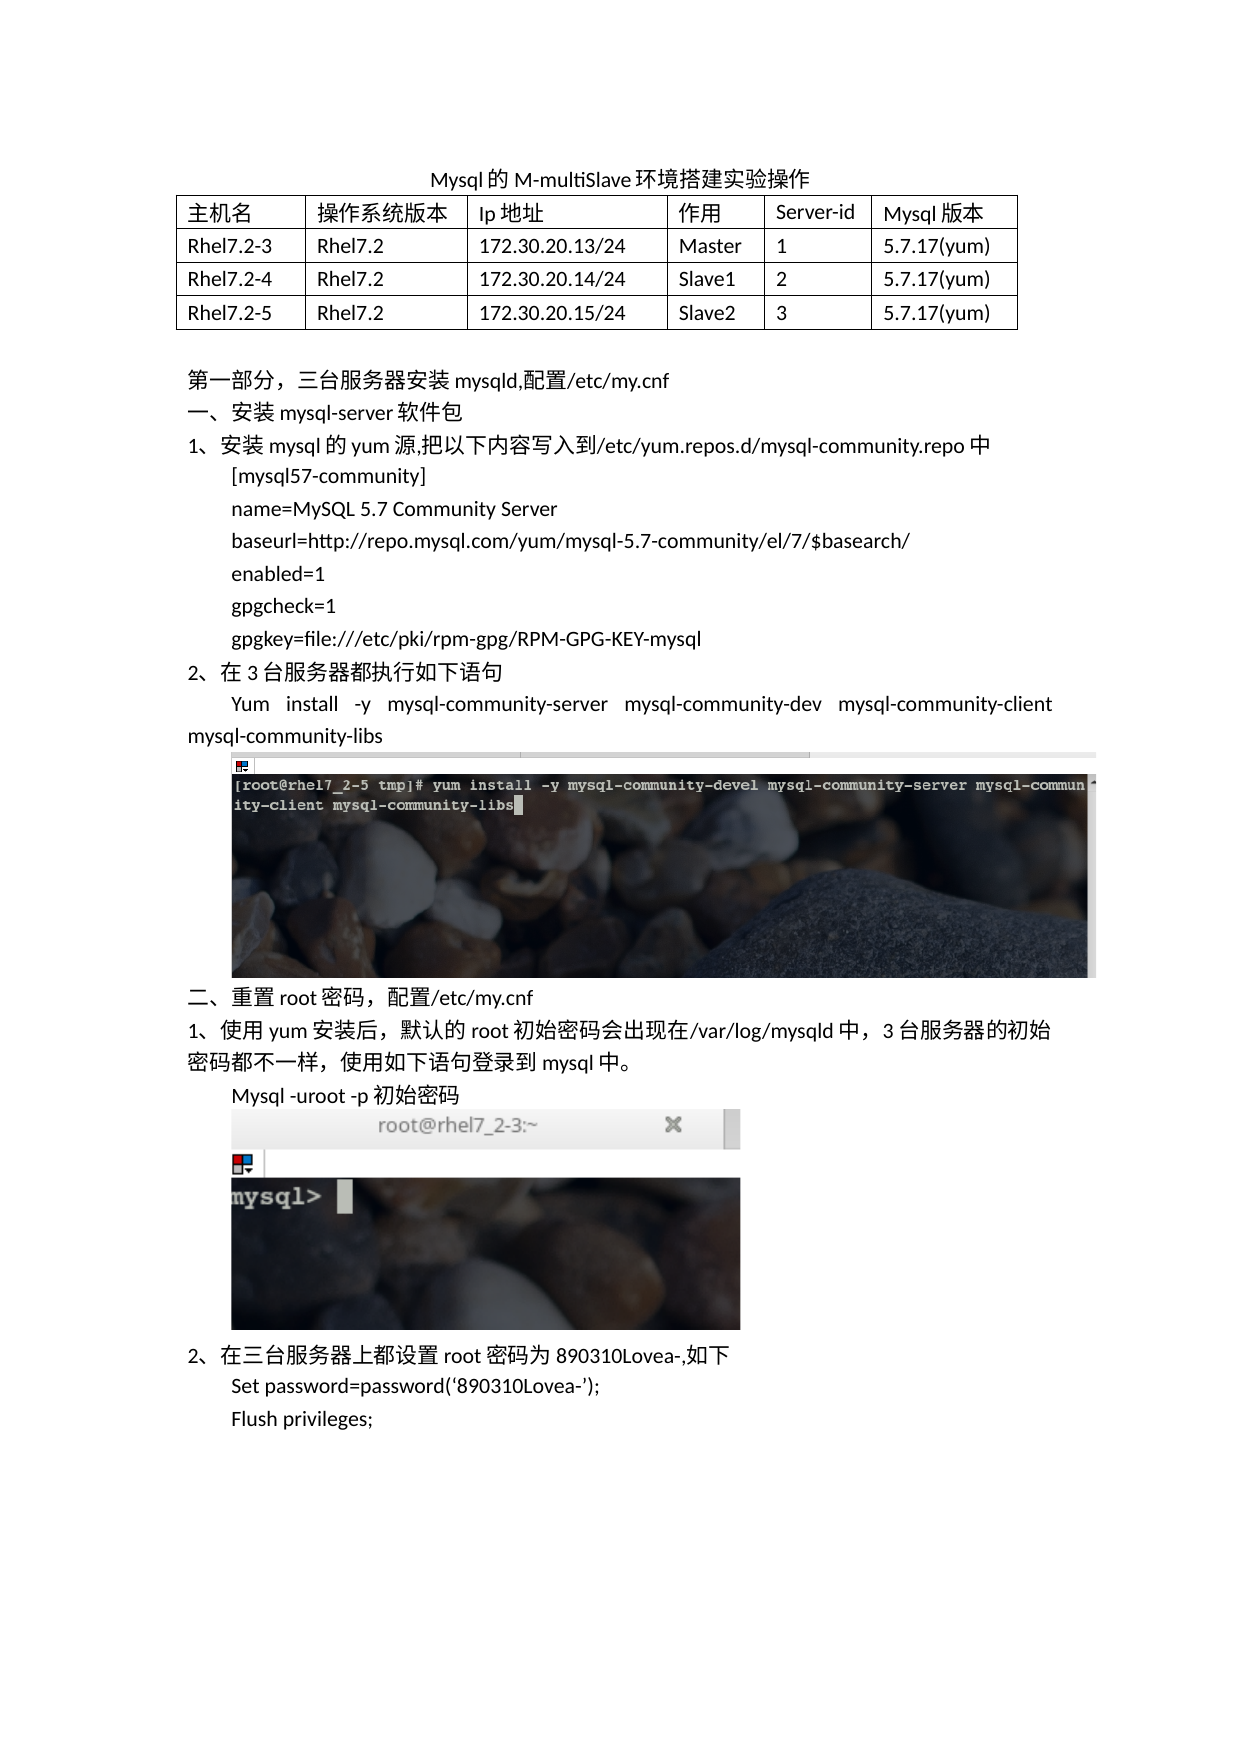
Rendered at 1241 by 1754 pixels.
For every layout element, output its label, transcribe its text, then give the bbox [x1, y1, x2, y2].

list gpgkey=file:///etc/pki/rpm-gpg/RPM-GPG-KEY-mysql [187, 622, 1053, 655]
table_cell 5.7.17(yum) [872, 263, 1017, 295]
list 二、重置root密码，配置/etc/my.cnf [187, 980, 1053, 1012]
list 使用yum安装后，默认的root初始密码会出现在/var/log/mysqld中，3台服务器的初始密码都不一样，使用如下语句登录到mysql中。 [187, 1012, 1053, 1077]
table_cell Rhel7.2-4 [177, 263, 305, 295]
table_header Ip地址 [468, 196, 667, 228]
table_cell 1 [765, 229, 871, 262]
table_header 作用 [668, 196, 764, 228]
table_cell 172.30.20.14/24 [468, 263, 667, 295]
list Set password=password(‘890310Lovea-’); [187, 1370, 1053, 1402]
table_header 主机名 [177, 196, 305, 228]
list 在三台服务器上都设置root密码为890310Lovea-,如下 [187, 1337, 1053, 1370]
table_cell 3 [765, 296, 871, 329]
table_cell Rhel7.2-5 [177, 296, 305, 329]
table_header 操作系统版本 [306, 196, 467, 228]
list Yum install -y mysql-community-server mysql-community-dev mysql-community-client mysql-community-libs [187, 687, 1053, 752]
table_cell 5.7.17(yum) [872, 229, 1017, 262]
list baseurl=http://repo.mysql.com/yum/mysql-5.7-community/el/7/$basearch/ [187, 525, 1053, 557]
table_cell 2 [765, 263, 871, 295]
list name=MySQL 5.7 Community Server [187, 492, 1053, 525]
table_cell Slave2 [668, 296, 764, 329]
table_cell 5.7.17(yum) [872, 296, 1017, 329]
list gpgcheck=1 [187, 590, 1053, 622]
text 第一部分，三台服务器安装mysqld,配置/etc/my.cnf [187, 362, 1053, 395]
list enabled=1 [187, 557, 1053, 590]
table_header Server-id [765, 196, 871, 228]
table_cell 172.30.20.13/24 [468, 229, 667, 262]
table_cell Rhel7.2 [306, 229, 467, 262]
table_header Mysql版本 [872, 196, 1017, 228]
list Mysql -uroot -p初始密码 [187, 1077, 1053, 1110]
picture [231, 1109, 741, 1330]
table_cell Master [668, 229, 764, 262]
list 安装mysql-server软件包 [187, 395, 1053, 427]
picture [231, 752, 1097, 978]
list 在3台服务器都执行如下语句 [187, 655, 1053, 687]
list Flush privileges; [187, 1402, 1053, 1435]
table_cell Slave1 [668, 263, 764, 295]
list [mysql57-community] [187, 460, 1053, 492]
table_cell Rhel7.2 [306, 296, 467, 329]
table_cell Rhel7.2-3 [177, 229, 305, 262]
table_cell Rhel7.2 [306, 263, 467, 295]
list 安装mysql的yum源,把以下内容写入到/etc/yum.repos.d/mysql-community.repo中 [187, 427, 1053, 460]
table_cell 172.30.20.15/24 [468, 296, 667, 329]
text Mysql的M-multiSlave环境搭建实验操作 [187, 162, 1053, 194]
